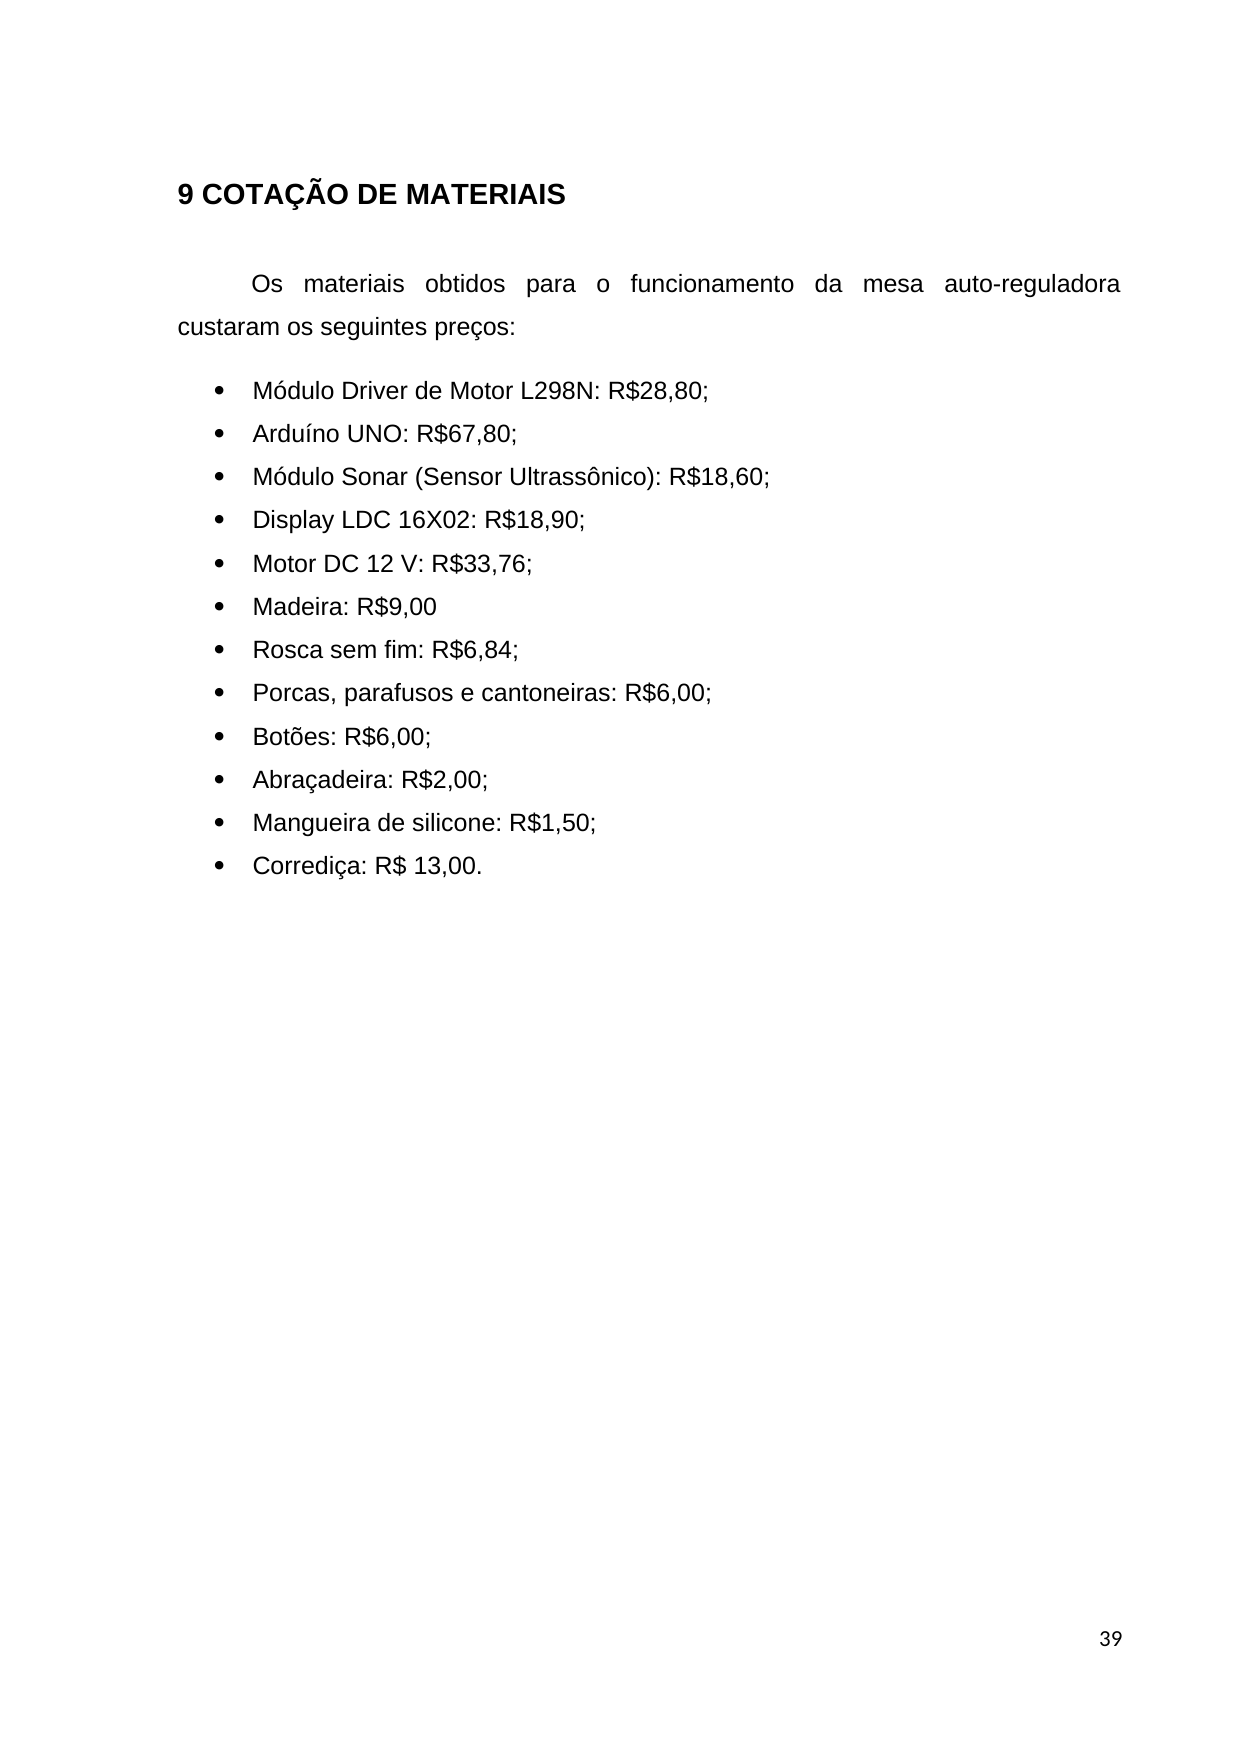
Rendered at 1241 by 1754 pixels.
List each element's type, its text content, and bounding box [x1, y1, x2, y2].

list Porcas, parafusos e cantoneiras: R$6,00; [215, 678, 1122, 707]
list Abraçadeira: R$2,00; [215, 765, 1122, 794]
text Os materiais obtidos para o funcionamento da mesa auto-reguladora custaram os seguintes preços: [177, 269, 1122, 341]
list Arduíno UNO: R$67,80; [215, 419, 1122, 448]
list Módulo Sonar (Sensor Ultrassônico): R$18,60; [215, 462, 1122, 491]
list Mangueira de silicone: R$1,50; [215, 808, 1122, 837]
list Rosca sem fim: R$6,84; [215, 635, 1122, 664]
list Corrediça: R$ 13,00. [215, 851, 1122, 880]
subtitle 9 COTAÇÃO DE MATERIAIS [177, 177, 1122, 211]
list Módulo Driver de Motor L298N: R$28,80; [215, 376, 1122, 405]
list Madeira: R$9,00 [215, 592, 1122, 621]
list Motor DC 12 V: R$33,76; [215, 549, 1122, 578]
list Botões: R$6,00; [215, 722, 1122, 751]
list Display LDC 16X02: R$18,90; [215, 506, 1122, 534]
